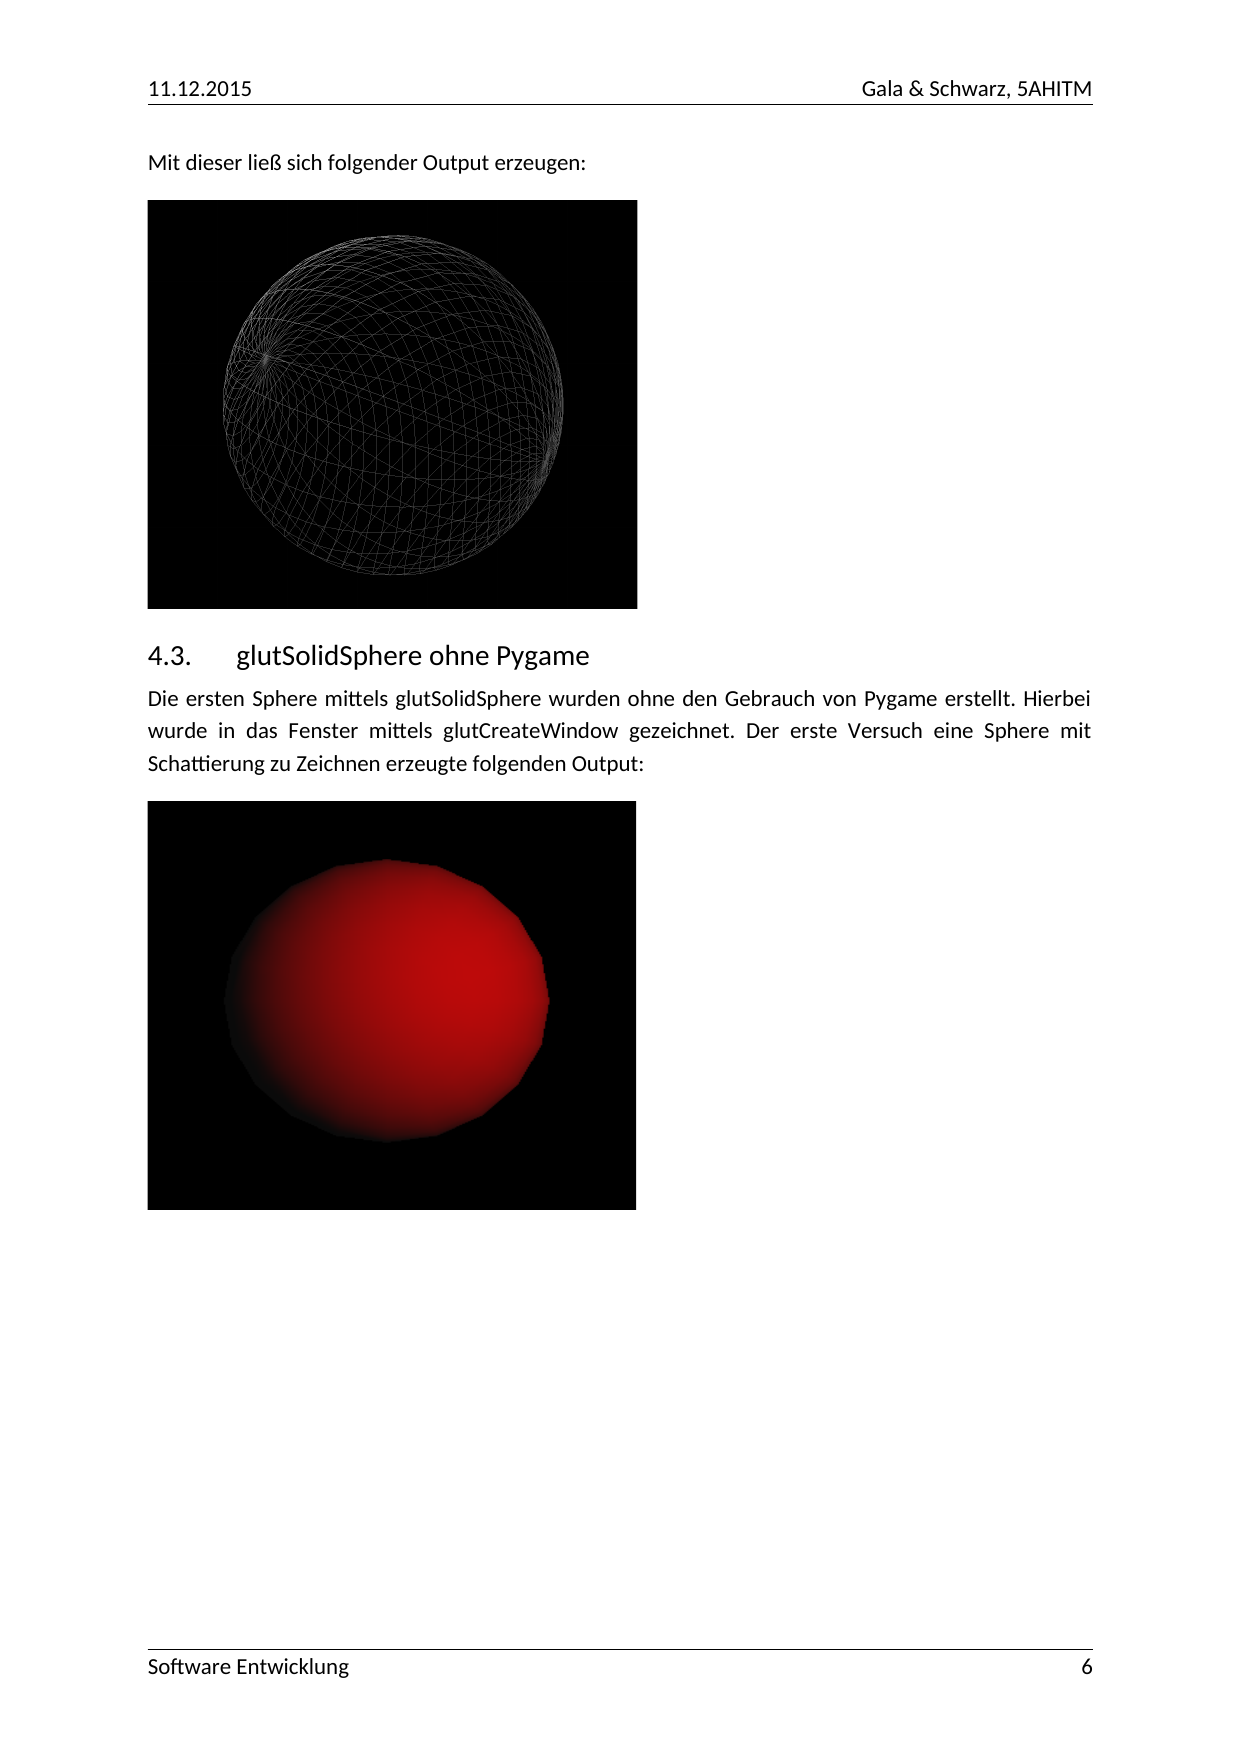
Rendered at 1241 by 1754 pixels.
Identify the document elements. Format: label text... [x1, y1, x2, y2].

text Mit dieser ließ sich folgender Output erzeugen: [148, 148, 1093, 176]
text Die ersten Sphere mittels glutSolidSphere wurden ohne den Gebrauch von Pygame erstellt. Hierbei wurde in das Fenster mittels glutCreateWindow gezeichnet. Der erste Versuch eine Sphere mit Schattierung zu Zeichnen erzeugte folgenden Output: [148, 684, 1093, 777]
subtitle glutSolidSphere ohne Pygame [148, 637, 1093, 673]
